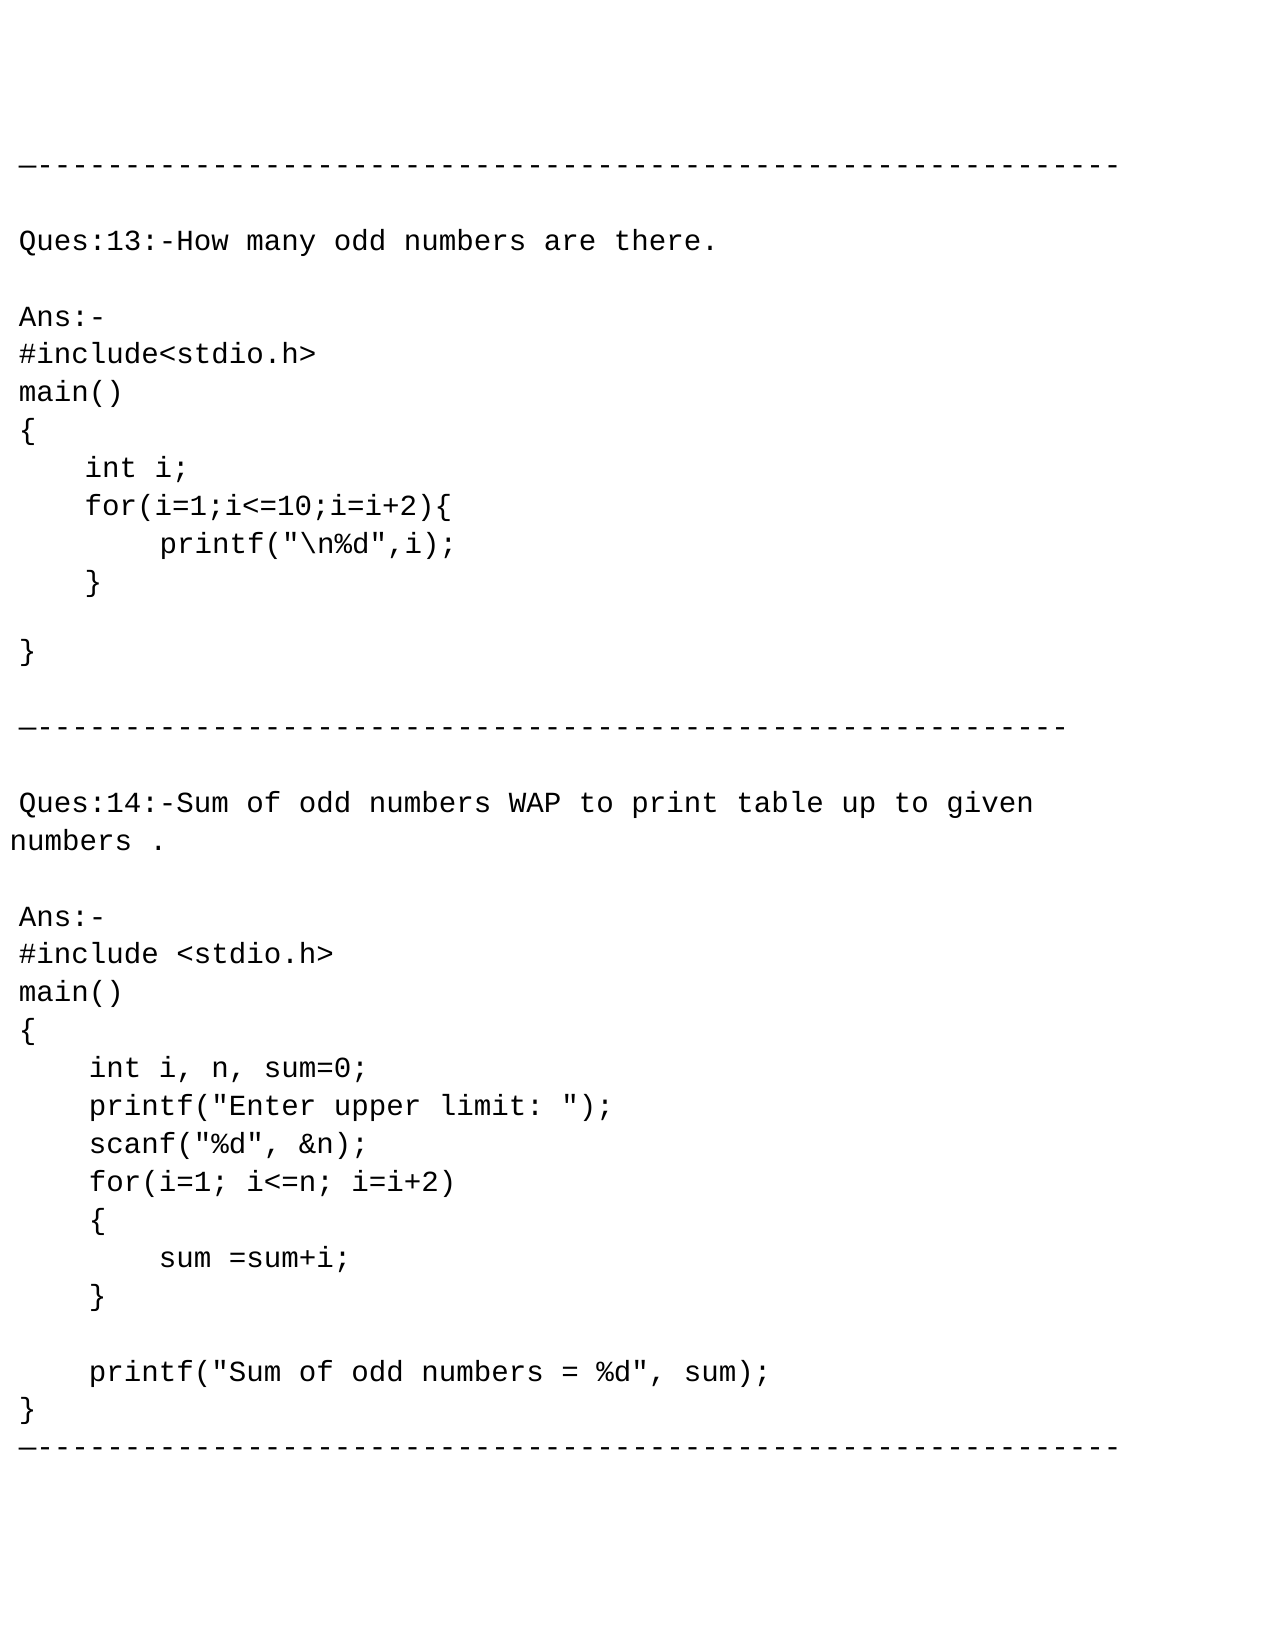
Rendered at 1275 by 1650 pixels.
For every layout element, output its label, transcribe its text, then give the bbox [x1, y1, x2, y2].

text printf("\n%d",i); [9, 529, 1125, 562]
text main() [9, 377, 1125, 411]
text { [9, 1015, 1125, 1048]
text Ques:14:-Sum of odd numbers WAP to print table up to given numbers . [9, 788, 1125, 859]
text for(i=1;i<=10;i=i+2){ [9, 491, 1125, 524]
text } [9, 567, 1125, 600]
text scanf("%d", &n); [9, 1129, 1125, 1162]
text int i, n, sum=0; [9, 1053, 1125, 1086]
text int i; [9, 453, 1125, 486]
text printf("Sum of odd numbers = %d", sum); [9, 1357, 1125, 1390]
text main() [9, 977, 1125, 1011]
text —-------------------------------------------------------------- [9, 150, 1125, 183]
text } [9, 636, 1125, 669]
text Ans:- [9, 302, 1125, 335]
text } [9, 1281, 1125, 1314]
text sum =sum+i; [9, 1243, 1125, 1276]
text { [9, 1205, 1125, 1238]
text —----------------------------------------------------------- [9, 712, 1125, 745]
text for(i=1; i<=n; i=i+2) [9, 1167, 1125, 1200]
text Ans:- [9, 902, 1125, 935]
text #include <stdio.h> [9, 939, 1125, 973]
text { [9, 415, 1125, 448]
text —-------------------------------------------------------------- [9, 1432, 1125, 1466]
text } [9, 1394, 1125, 1428]
text Ques:13:-How many odd numbers are there. [9, 226, 1125, 259]
text #include<stdio.h> [9, 339, 1125, 373]
text printf("Enter upper limit: "); [9, 1091, 1125, 1124]
